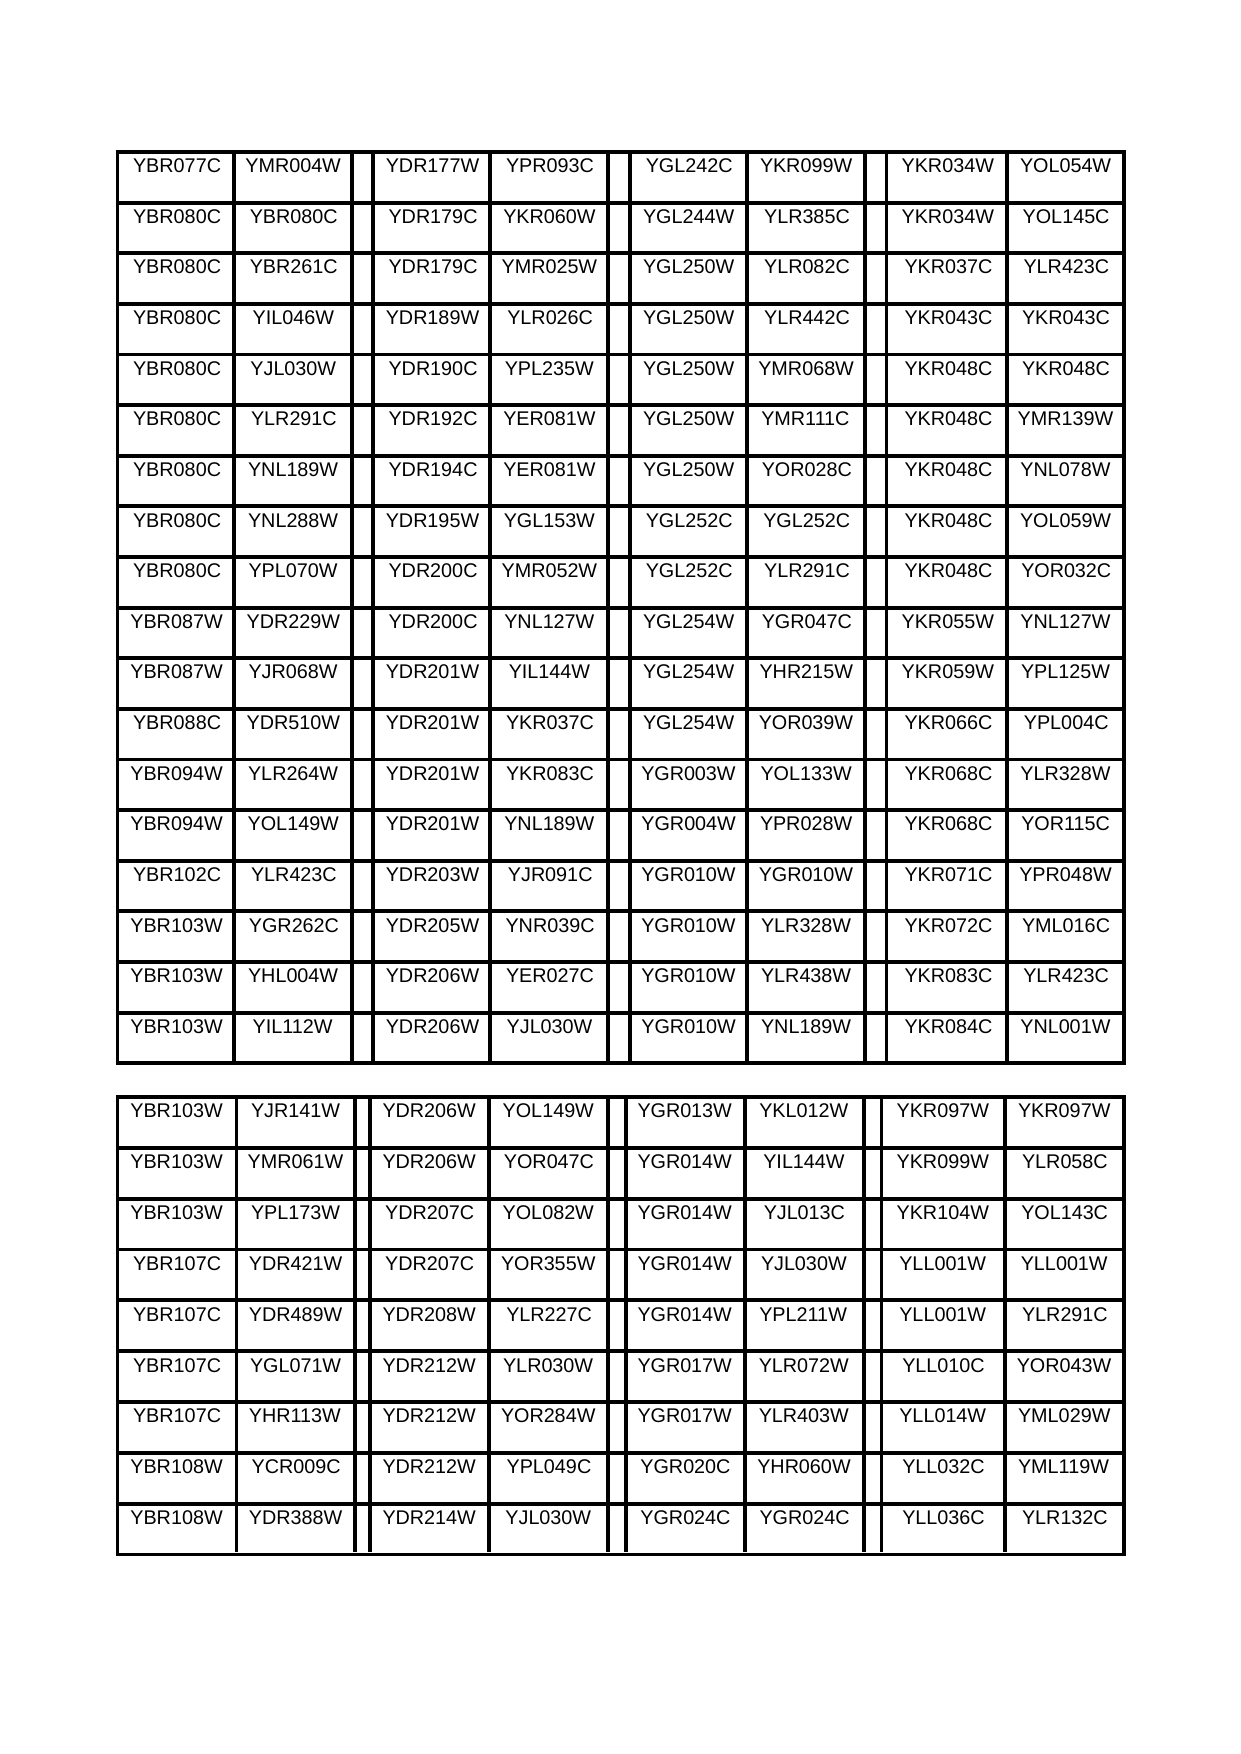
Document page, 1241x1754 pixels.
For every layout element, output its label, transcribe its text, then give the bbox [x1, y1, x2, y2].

table_cell YGL252C [632, 508, 745, 555]
table_cell [610, 1201, 624, 1247]
table_cell [354, 913, 371, 960]
table_cell [354, 863, 371, 909]
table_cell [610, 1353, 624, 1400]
table_cell YGL252C [749, 508, 863, 555]
table_cell YGR014W [628, 1150, 743, 1197]
table_cell [610, 812, 628, 859]
table_cell YIL144W [747, 1150, 862, 1197]
table_cell [866, 1150, 880, 1197]
table_cell [354, 255, 371, 302]
table_cell YLR264W [236, 761, 350, 808]
table_cell YGR014W [628, 1251, 743, 1298]
table_cell YML016C [1009, 913, 1122, 960]
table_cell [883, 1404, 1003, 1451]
table_cell [867, 154, 885, 201]
table_cell [867, 660, 885, 707]
table_cell [867, 610, 885, 656]
table_cell YDR203W [375, 863, 488, 909]
table_cell [610, 1150, 624, 1197]
table_cell YBR103W [119, 913, 232, 960]
table_cell YPR048W [1009, 863, 1122, 909]
table_cell YBR080C [119, 306, 232, 352]
table_cell YNL127W [1009, 610, 1122, 656]
table_cell YKR083C [888, 964, 1005, 1011]
table_cell YJR068W [236, 660, 350, 707]
table_cell YLR423C [1009, 964, 1122, 1011]
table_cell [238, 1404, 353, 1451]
table_cell YOR115C [1009, 812, 1122, 859]
table_cell YGL254W [632, 610, 745, 656]
table_cell YOR039W [749, 711, 863, 757]
table_cell YKR048C [888, 508, 1005, 555]
table_cell YDR201W [375, 711, 488, 757]
table_cell YNL189W [236, 458, 350, 504]
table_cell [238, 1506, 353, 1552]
table_cell YOL145C [1009, 205, 1122, 251]
table_cell YMR061W [238, 1150, 353, 1197]
table_cell YKR048C [1009, 356, 1122, 403]
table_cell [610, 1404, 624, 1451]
table_cell YBR080C [119, 407, 232, 454]
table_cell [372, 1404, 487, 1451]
table_cell YOR355W [491, 1251, 606, 1298]
table_cell YNL189W [492, 812, 606, 859]
table_cell YDR200C [375, 559, 488, 606]
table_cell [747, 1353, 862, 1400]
table_cell YMR111C [749, 407, 863, 454]
table_cell [354, 964, 371, 1011]
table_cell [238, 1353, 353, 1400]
table_cell [867, 306, 885, 352]
table_cell YPL070W [236, 559, 350, 606]
table_cell [610, 508, 628, 555]
table_cell YKR083C [492, 761, 606, 808]
table_cell YLR227C [491, 1302, 606, 1349]
table_cell YJL030W [236, 356, 350, 403]
table_header YDR206W [372, 1099, 487, 1146]
table_cell YLR328W [1009, 761, 1122, 808]
table_cell YBR080C [119, 559, 232, 606]
table_header YKL012W [747, 1099, 862, 1146]
table_cell YBR080C [236, 205, 350, 251]
table_cell YGL250W [632, 306, 745, 352]
table_cell YBR261C [236, 255, 350, 302]
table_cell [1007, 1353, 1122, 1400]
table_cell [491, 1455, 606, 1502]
table_cell [867, 407, 885, 454]
table_cell YBR087W [119, 610, 232, 656]
table_cell [867, 255, 885, 302]
table_cell YPR028W [749, 812, 863, 859]
table_cell [354, 306, 371, 352]
table_cell YGR010W [632, 1015, 745, 1061]
table_cell YOL082W [491, 1201, 606, 1247]
table_cell YNL078W [1009, 458, 1122, 504]
table_cell YBR103W [119, 1201, 235, 1247]
table_cell YDR195W [375, 508, 488, 555]
table_cell YOL059W [1009, 508, 1122, 555]
table_cell YBR094W [119, 761, 232, 808]
table_header YBR103W [119, 1099, 235, 1146]
table_cell YPL004C [1009, 711, 1122, 757]
table_cell YKR048C [888, 458, 1005, 504]
table_cell YBR080C [119, 458, 232, 504]
table_cell [867, 508, 885, 555]
table_cell YOR047C [491, 1150, 606, 1197]
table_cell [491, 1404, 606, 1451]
table_cell YJR091C [492, 863, 606, 909]
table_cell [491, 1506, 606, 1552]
table_cell YOR032C [1009, 559, 1122, 606]
table_cell [867, 205, 885, 251]
table_cell [610, 964, 628, 1011]
table_cell [610, 154, 628, 201]
table_cell YMR004W [236, 154, 350, 201]
table_cell [610, 205, 628, 251]
table_cell YKR068C [888, 761, 1005, 808]
table_cell YGR010W [749, 863, 863, 909]
table_cell YKR072C [888, 913, 1005, 960]
table_cell YGL250W [632, 255, 745, 302]
table_cell YDR489W [238, 1302, 353, 1349]
table_cell YGL153W [492, 508, 606, 555]
table_header [610, 1099, 624, 1146]
table_cell [867, 761, 885, 808]
table_cell [354, 660, 371, 707]
table_cell [354, 205, 371, 251]
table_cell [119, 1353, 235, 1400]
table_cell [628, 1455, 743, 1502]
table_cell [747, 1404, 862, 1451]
table_cell [354, 1015, 371, 1061]
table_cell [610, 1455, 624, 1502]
table_cell YGR010W [632, 863, 745, 909]
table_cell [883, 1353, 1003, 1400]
table_cell YDR229W [236, 610, 350, 656]
table_cell YJL013C [747, 1201, 862, 1247]
table_cell YJL030W [747, 1251, 862, 1298]
table_cell [610, 610, 628, 656]
table_cell [610, 306, 628, 352]
table_cell YKR048C [888, 407, 1005, 454]
table_cell YDR206W [375, 964, 488, 1011]
table_cell YER027C [492, 964, 606, 1011]
table_cell YDR179C [375, 255, 488, 302]
table_cell YDR190C [375, 356, 488, 403]
table_cell YIL144W [492, 660, 606, 707]
table_cell [354, 508, 371, 555]
table_cell YGR262C [236, 913, 350, 960]
table_cell [866, 1201, 880, 1247]
table_cell YLR026C [492, 306, 606, 352]
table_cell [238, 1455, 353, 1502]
table_cell YHL004W [236, 964, 350, 1011]
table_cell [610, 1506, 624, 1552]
table_cell YOR028C [749, 458, 863, 504]
table_cell YKR099W [749, 154, 863, 201]
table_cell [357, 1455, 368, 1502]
table_cell [610, 458, 628, 504]
table_cell [867, 458, 885, 504]
table_cell YLR442C [749, 306, 863, 352]
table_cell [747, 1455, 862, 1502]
table_cell [610, 1302, 624, 1349]
table_cell [867, 356, 885, 403]
table_cell YKR059W [888, 660, 1005, 707]
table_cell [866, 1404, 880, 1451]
table_cell YDR189W [375, 306, 488, 352]
table_header YKR097W [1007, 1099, 1122, 1146]
table_cell YLR291C [236, 407, 350, 454]
table_cell YBR107C [119, 1251, 235, 1298]
table_header YKR097W [883, 1099, 1003, 1146]
table_cell [354, 407, 371, 454]
table_cell [610, 1251, 624, 1298]
table_cell YPL211W [747, 1302, 862, 1349]
table_cell YMR025W [492, 255, 606, 302]
table_cell [867, 812, 885, 859]
table_cell YNL127W [492, 610, 606, 656]
table_cell YMR139W [1009, 407, 1122, 454]
table_cell YBR080C [119, 356, 232, 403]
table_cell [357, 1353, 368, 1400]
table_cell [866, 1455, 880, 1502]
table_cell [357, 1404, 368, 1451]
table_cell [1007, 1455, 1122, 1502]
table_cell [866, 1302, 880, 1349]
table_cell YKR099W [883, 1150, 1003, 1197]
table_cell [357, 1302, 368, 1349]
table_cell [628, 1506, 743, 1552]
table_cell [610, 913, 628, 960]
table_cell YLR058C [1007, 1150, 1122, 1197]
table_header YGR013W [628, 1099, 743, 1146]
table_cell [610, 356, 628, 403]
table_header [357, 1099, 368, 1146]
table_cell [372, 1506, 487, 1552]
table_cell [867, 913, 885, 960]
table_cell YGL250W [632, 407, 745, 454]
table_cell YOL149W [236, 812, 350, 859]
table_cell YDR201W [375, 660, 488, 707]
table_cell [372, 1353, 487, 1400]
table_cell YKR104W [883, 1201, 1003, 1247]
table_cell YNL001W [1009, 1015, 1122, 1061]
table_cell YGL250W [632, 356, 745, 403]
table_cell [866, 1251, 880, 1298]
table_cell YGR003W [632, 761, 745, 808]
table_cell YMR052W [492, 559, 606, 606]
table_cell YLR423C [1009, 255, 1122, 302]
table_cell [354, 761, 371, 808]
table_cell [610, 1015, 628, 1061]
table_cell YGL254W [632, 660, 745, 707]
table_cell YKR084C [888, 1015, 1005, 1061]
table_cell YLR082C [749, 255, 863, 302]
table_cell [357, 1251, 368, 1298]
table_cell YPR093C [492, 154, 606, 201]
table_cell YDR510W [236, 711, 350, 757]
table_cell YDR201W [375, 761, 488, 808]
table_cell YKR060W [492, 205, 606, 251]
table_cell YKR034W [888, 205, 1005, 251]
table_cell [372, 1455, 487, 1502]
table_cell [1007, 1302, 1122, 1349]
table_cell YBR103W [119, 1015, 232, 1061]
table_cell YGR014W [628, 1302, 743, 1349]
table_cell YLL001W [883, 1251, 1003, 1298]
table_cell YER081W [492, 407, 606, 454]
table_cell [354, 711, 371, 757]
table_cell YKR034W [888, 154, 1005, 201]
table_cell YBR080C [119, 255, 232, 302]
table_cell [354, 458, 371, 504]
table_cell YIL046W [236, 306, 350, 352]
table_cell [354, 610, 371, 656]
table_cell YGR010W [632, 913, 745, 960]
table_cell [610, 255, 628, 302]
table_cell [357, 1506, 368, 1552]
table_cell YNR039C [492, 913, 606, 960]
table_cell YDR177W [375, 154, 488, 201]
table_cell YHR215W [749, 660, 863, 707]
table_cell YDR192C [375, 407, 488, 454]
table_cell YKR071C [888, 863, 1005, 909]
table_cell YKR048C [888, 559, 1005, 606]
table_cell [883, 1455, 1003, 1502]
table_cell [354, 812, 371, 859]
table_cell YDR206W [375, 1015, 488, 1061]
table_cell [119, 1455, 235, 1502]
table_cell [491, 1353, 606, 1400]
table_cell YKR048C [888, 356, 1005, 403]
table_header YJR141W [238, 1099, 353, 1146]
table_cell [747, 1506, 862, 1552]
table_cell YER081W [492, 458, 606, 504]
table_cell YGL250W [632, 458, 745, 504]
table_cell YKR055W [888, 610, 1005, 656]
table_cell [867, 863, 885, 909]
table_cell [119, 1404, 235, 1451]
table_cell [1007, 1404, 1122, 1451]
table_cell YBR103W [119, 1150, 235, 1197]
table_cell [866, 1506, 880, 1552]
table_cell [354, 154, 371, 201]
table_cell YKR037C [492, 711, 606, 757]
table_cell YDR207C [372, 1251, 487, 1298]
table_cell YLR423C [236, 863, 350, 909]
table_cell YGR047C [749, 610, 863, 656]
table_cell YBR087W [119, 660, 232, 707]
table_cell YDR208W [372, 1302, 487, 1349]
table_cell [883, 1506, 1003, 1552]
table_cell YLR291C [749, 559, 863, 606]
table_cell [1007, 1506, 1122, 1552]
table_cell [610, 863, 628, 909]
table_cell YNL288W [236, 508, 350, 555]
table_cell YKR043C [888, 306, 1005, 352]
table_cell YLR328W [749, 913, 863, 960]
table_cell [867, 559, 885, 606]
table_cell YBR094W [119, 812, 232, 859]
table_cell YIL112W [236, 1015, 350, 1061]
table_cell [357, 1201, 368, 1247]
table_cell [357, 1150, 368, 1197]
table_cell YDR421W [238, 1251, 353, 1298]
table_header [866, 1099, 880, 1146]
table_cell [610, 407, 628, 454]
table_cell [867, 964, 885, 1011]
table_cell YGL252C [632, 559, 745, 606]
table_cell YKR068C [888, 812, 1005, 859]
table_cell YLL001W [883, 1302, 1003, 1349]
table_cell YKR043C [1009, 306, 1122, 352]
table_cell YOL143C [1007, 1201, 1122, 1247]
table_cell YBR077C [119, 154, 232, 201]
table_cell YBR080C [119, 508, 232, 555]
table_cell [610, 711, 628, 757]
table_cell YDR205W [375, 913, 488, 960]
table_cell YDR201W [375, 812, 488, 859]
table_cell YBR107C [119, 1302, 235, 1349]
table_cell YKR037C [888, 255, 1005, 302]
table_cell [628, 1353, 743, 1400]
table_cell YJL030W [492, 1015, 606, 1061]
table_cell YOL054W [1009, 154, 1122, 201]
table_cell YLR438W [749, 964, 863, 1011]
table_cell [354, 356, 371, 403]
table_cell [610, 761, 628, 808]
table_cell YBR088C [119, 711, 232, 757]
table_cell YGL244W [632, 205, 745, 251]
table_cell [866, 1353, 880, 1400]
table_cell YGR014W [628, 1201, 743, 1247]
table_cell [867, 711, 885, 757]
table_cell YGL254W [632, 711, 745, 757]
table_cell YPL235W [492, 356, 606, 403]
table_cell YDR179C [375, 205, 488, 251]
table_cell YOL133W [749, 761, 863, 808]
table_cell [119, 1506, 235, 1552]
table_cell [867, 1015, 885, 1061]
table_cell YNL189W [749, 1015, 863, 1061]
table_cell YBR102C [119, 863, 232, 909]
table_cell YMR068W [749, 356, 863, 403]
table_cell [354, 559, 371, 606]
table_cell YPL173W [238, 1201, 353, 1247]
table_cell YDR207C [372, 1201, 487, 1247]
table_cell YBR080C [119, 205, 232, 251]
table_cell YBR103W [119, 964, 232, 1011]
table_cell [610, 559, 628, 606]
table_cell YPL125W [1009, 660, 1122, 707]
table_cell YDR206W [372, 1150, 487, 1197]
table_cell YDR194C [375, 458, 488, 504]
table_cell YDR200C [375, 610, 488, 656]
table_cell YLL001W [1007, 1251, 1122, 1298]
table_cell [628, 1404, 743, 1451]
table_cell YKR066C [888, 711, 1005, 757]
table_cell YGR004W [632, 812, 745, 859]
table_cell YLR385C [749, 205, 863, 251]
table_cell YGL242C [632, 154, 745, 201]
table_header YOL149W [491, 1099, 606, 1146]
table_cell YGR010W [632, 964, 745, 1011]
table_cell [610, 660, 628, 707]
